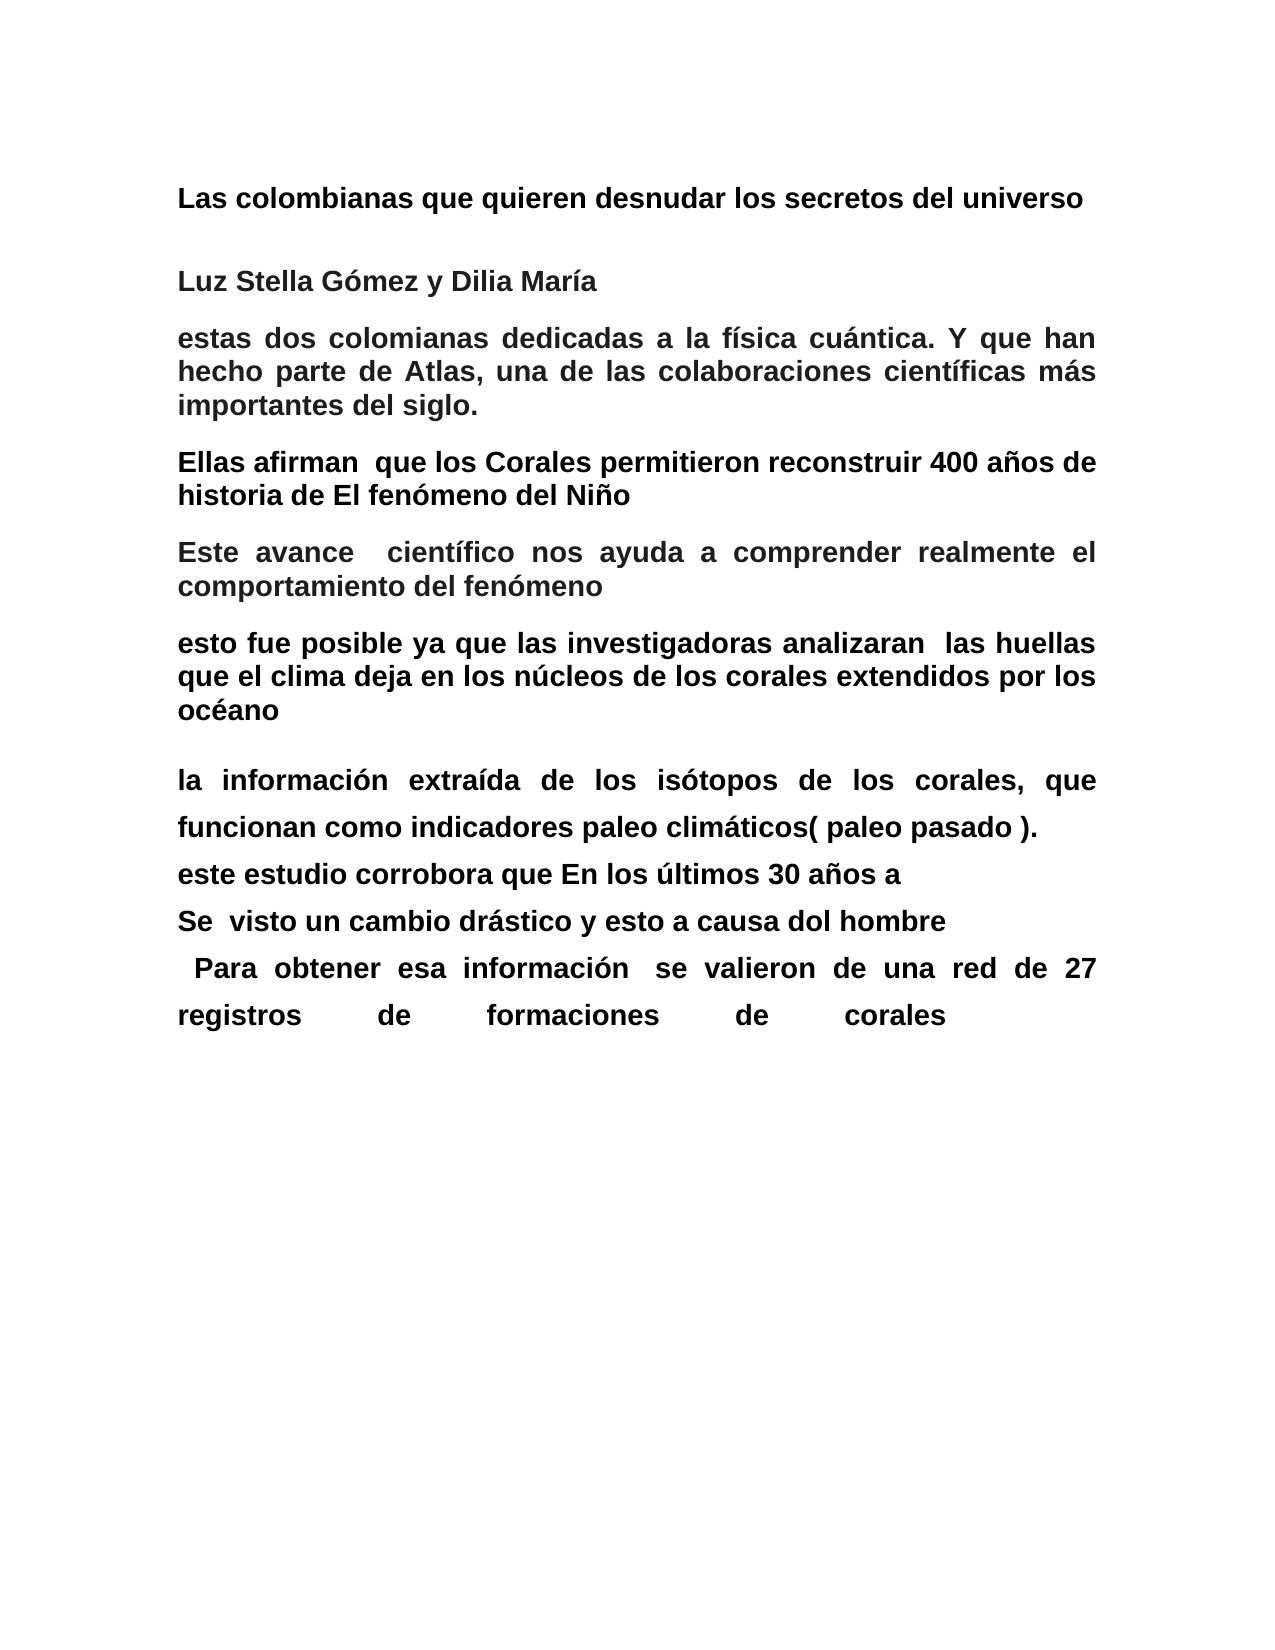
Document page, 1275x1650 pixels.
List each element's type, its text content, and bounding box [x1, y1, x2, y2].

text Luz Stella Gómez y Dilia María [177, 264, 1098, 297]
text Este avance científico nos ayuda a comprender realmente el comportamiento del fenómeno [177, 535, 1098, 602]
text Las colombianas que quieren desnudar los secretos del universo [177, 181, 1098, 215]
text estas dos colomianas dedicadas a la física cuántica. Y que han hecho parte de Atlas, una de las colaboraciones científicas más importantes del siglo. [177, 321, 1098, 421]
text Ellas afirman que los Corales permitieron reconstruir 400 años de historia de El fenómeno del Niño [177, 445, 1098, 512]
text este estudio corrobora que En los últimos 30 años a [177, 844, 1098, 891]
text Se visto un cambio drástico y esto a causa dol hombre [177, 891, 1098, 937]
text esto fue posible ya que las investigadoras analizaran las huellas que el clima deja en los núcleos de los corales extendidos por los océano [177, 626, 1098, 727]
text la información extraída de los isótopos de los corales, que funcionan como indicadores paleo climáticos( paleo pasado ). [177, 750, 1098, 844]
text Para obtener esa información se valieron de una red de 27 registros de formaciones de corales [177, 937, 1098, 1078]
